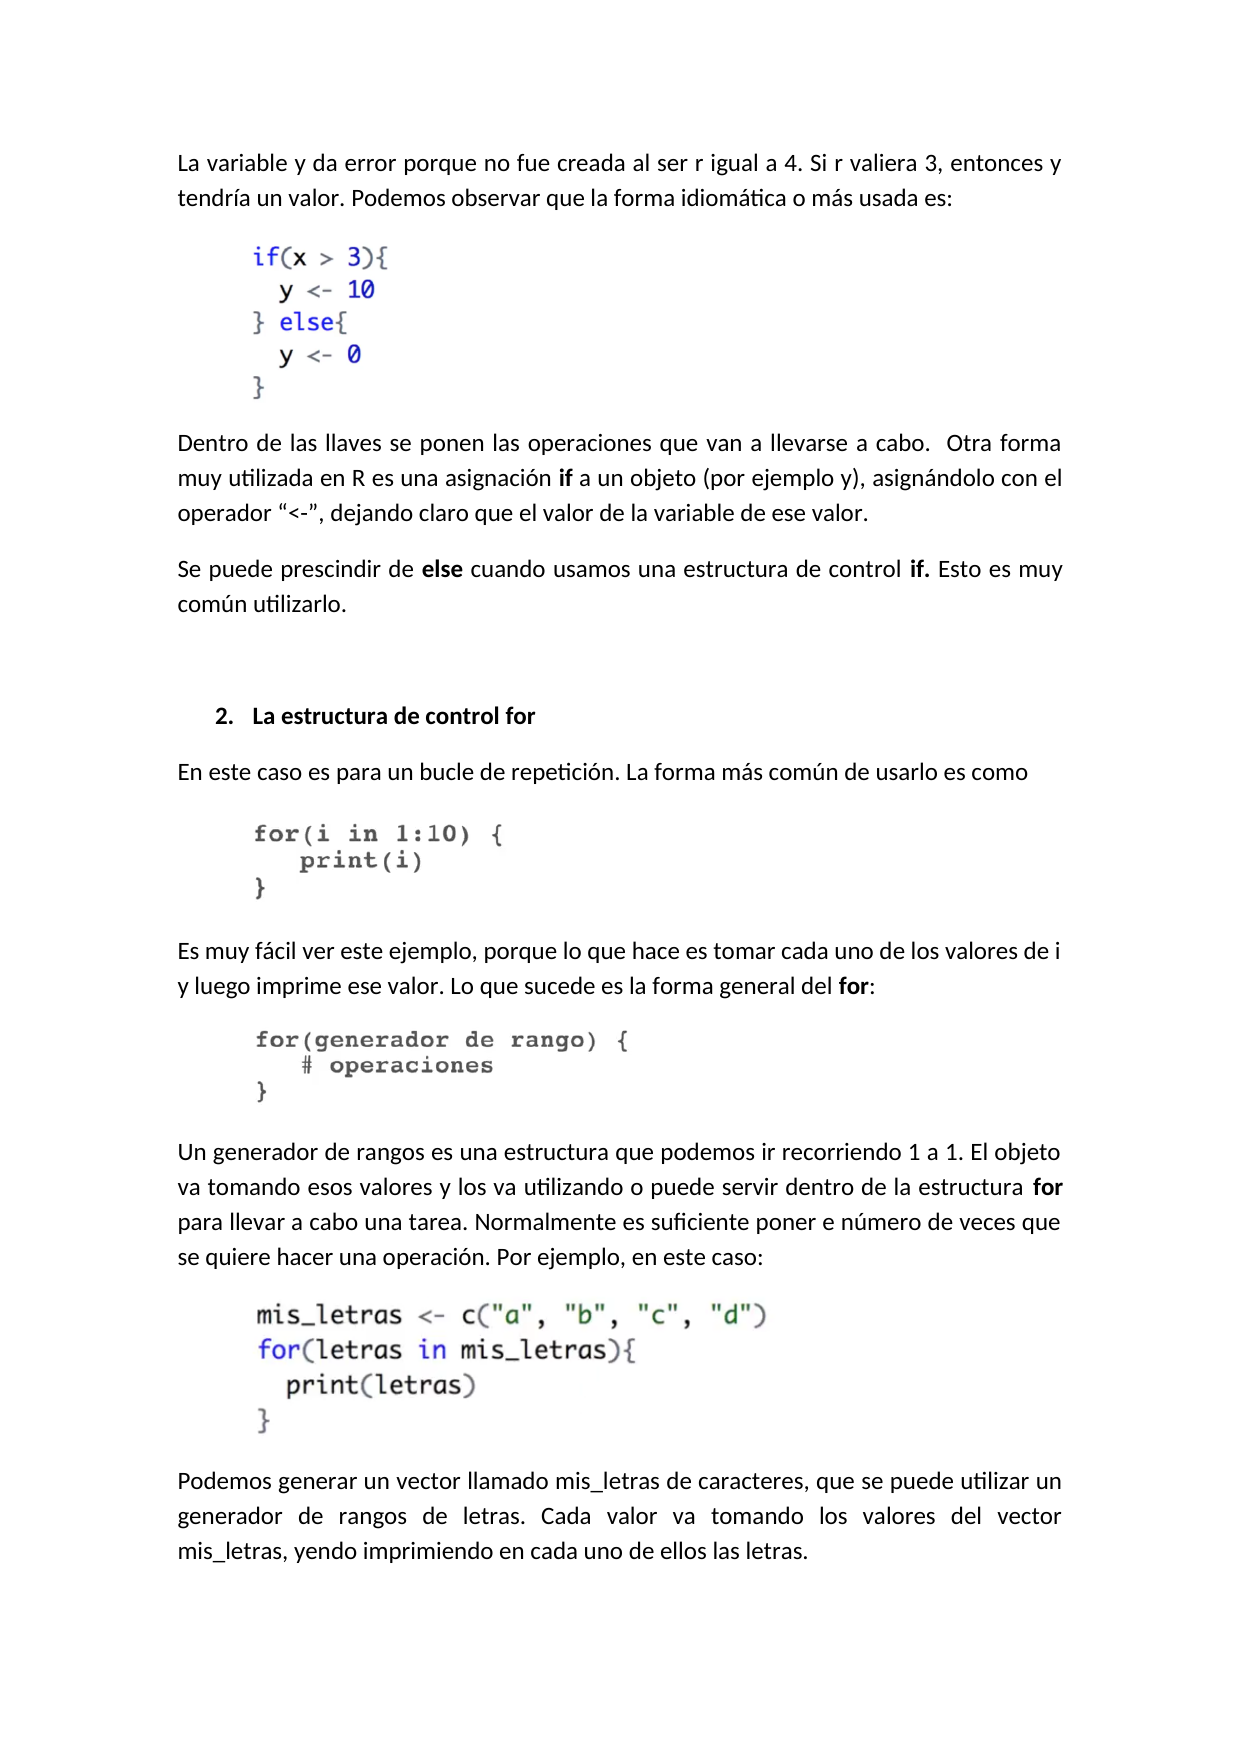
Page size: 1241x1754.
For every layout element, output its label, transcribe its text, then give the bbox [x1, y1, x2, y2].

text Podemos generar un vector llamado mis_letras de caracteres, que se puede utilizar un generador de rangos de letras. Cada valor va tomando los valores del vector mis_letras, yendo imprimiendo en cada uno de ellos las letras. [177, 1465, 1063, 1565]
list La estructura de control for [215, 700, 1063, 731]
picture [251, 1296, 779, 1440]
text En este caso es para un bucle de repetición. La forma más común de usarlo es como [177, 756, 1063, 786]
picture [251, 811, 512, 911]
picture [251, 238, 392, 403]
text Un generador de rangos es una estructura que podemos ir recorriendo 1 a 1. El objeto va tomando esos valores y los va utilizando o puede servir dentro de la estructura for para llevar a cabo una tarea. Normalmente es suficiente poner e número de veces que se quiere hacer una operación. Por ejemplo, en este caso: [177, 1136, 1063, 1271]
text Se puede prescindir de else cuando usamos una estructura de control if. Esto es muy común utilizarlo. [177, 553, 1063, 619]
picture [251, 1026, 633, 1111]
text La variable y da error porque no fue creada al ser r igual a 4. Si r valiera 3, entonces y tendría un valor. Podemos observar que la forma idiomática o más usada es: [177, 148, 1063, 213]
text Dentro de las llaves se ponen las operaciones que van a llevarse a cabo. Otra forma muy utilizada en R es una asignación if a un objeto (por ejemplo y), asignándolo con el operador “<-”, dejando claro que el valor de la variable de ese valor. [177, 427, 1063, 528]
text Es muy fácil ver este ejemplo, porque lo que hace es tomar cada uno de los valores de i y luego imprime ese valor. Lo que sucede es la forma general del for: [177, 935, 1063, 1001]
